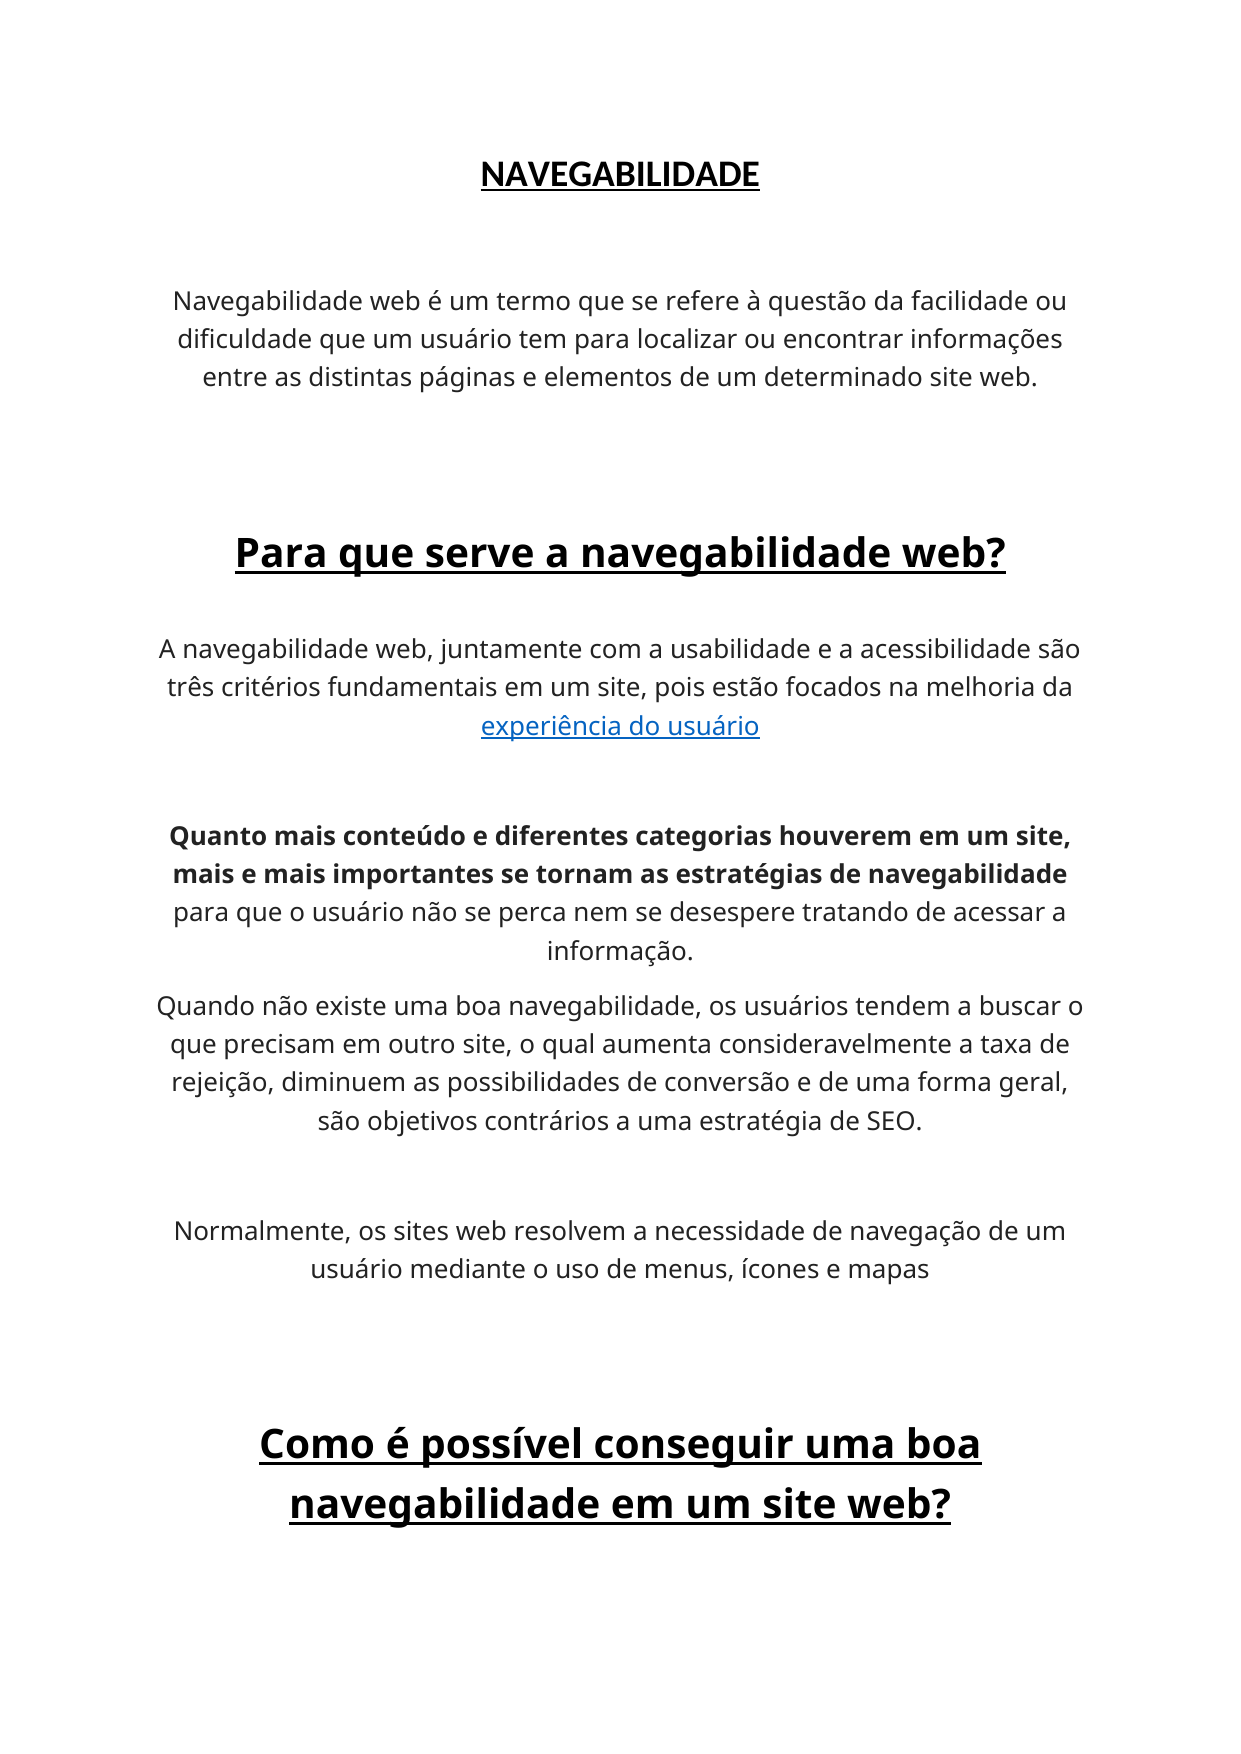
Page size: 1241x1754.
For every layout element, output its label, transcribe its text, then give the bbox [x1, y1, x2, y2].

text Navegabilidade web é um termo que se refere à questão da facilidade ou dificuldade que um usuário tem para localizar ou encontrar informações entre as distintas páginas e elementos de um determinado site web. [150, 282, 1090, 394]
text NAVEGABILIDADE [150, 150, 1090, 196]
text Quando não existe uma boa navegabilidade, os usuários tendem a buscar o que precisam em outro site, o qual aumenta consideravelmente a taxa de rejeição, diminuem as possibilidades de conversão e de uma forma geral, são objetivos contrários a uma estratégia de SEO. [150, 987, 1090, 1138]
subtitle Para que serve a navegabilidade web? [150, 524, 1090, 579]
text A navegabilidade web, juntamente com a usabilidade e a acessibilidade são três critérios fundamentais em um site, pois estão focados na melhoria da experiência do usuário [150, 631, 1090, 743]
subtitle Como é possível conseguir uma boa navegabilidade em um site web? [150, 1416, 1090, 1531]
text Quanto mais conteúdo e diferentes categorias houverem em um site, mais e mais importantes se tornam as estratégias de navegabilidade para que o usuário não se perca nem se desespere tratando de acessar a informação. [150, 817, 1090, 968]
text Normalmente, os sites web resolvem a necessidade de navegação de um usuário mediante o uso de menus, ícones e mapas [150, 1212, 1090, 1286]
